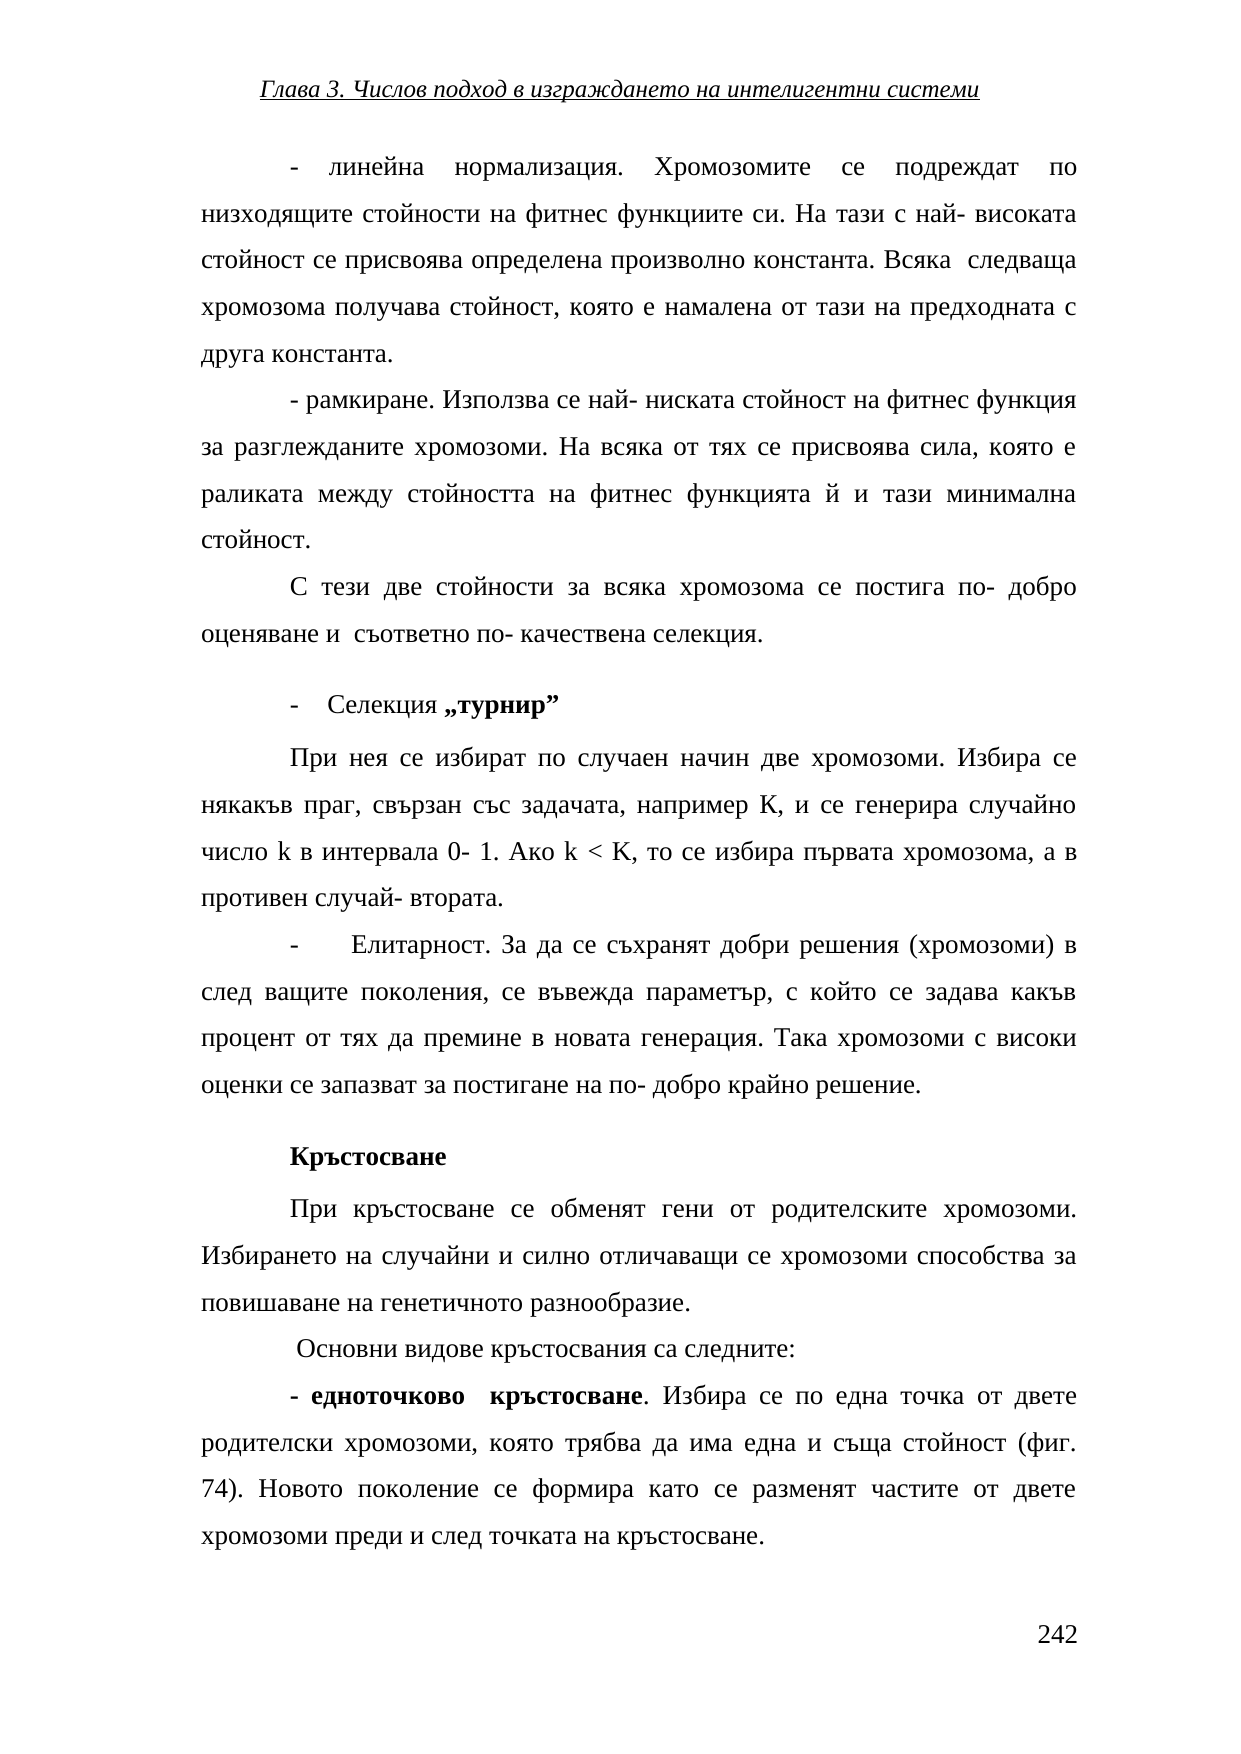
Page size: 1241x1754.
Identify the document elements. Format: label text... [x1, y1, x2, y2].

subtitle При кръстосване се обменят гени от родителските хромозоми. Избирането на случайни и силно отличаващи се хромозоми способства за повишаване на генетичното разнообразие. [201, 1192, 1078, 1317]
list Елитарност. За да се съхранят добри решения (хромозоми) в след ващите поколения, се въвежда параметър, с който се задава какъв процент от тях да премине в новата генерация. Така хромозоми с високи оценки се запазват за постигане на по- добро крайно решение. [201, 928, 1078, 1099]
subtitle Кръстосване [201, 1139, 1078, 1171]
subtitle - едноточково кръстосване. Избира се по една точка от двете родителски хромозоми, която трябва да има една и съща стойност (фиг. 74). Новото поколение се формира като се разменят частите от двете хромозоми преди и след точката на кръстосване. [201, 1379, 1078, 1550]
text - рамкиране. Използва се най- ниската стойност на фитнес функция за разглежданите хромозоми. На всяка от тях се присвоява сила, която е раликата между стойността на фитнес функцията й и тази минимална стойност. [201, 383, 1078, 554]
subtitle Основни видове кръстосвания са следните: [201, 1332, 1078, 1364]
text - линейна нормализация. Хромозомите се подреждат по низходящите стойности на фитнес функциите си. На тази с най- високата стойност се присвоява определена произволно константа. Всяка следваща хромозома получава стойност, която е намалена от тази на предходната с друга константа. [201, 150, 1078, 368]
text С тези две стойности за всяка хромозома се постига по- добро оценяване и съответно по- качествена селекция. [201, 570, 1078, 648]
subtitle Селекция „турнир” [289, 688, 1078, 719]
text При нея се избират по случаен начин две хромозоми. Избира се някакъв праг, свързан със задачата, например К, и се генерира случайно число k в интервала 0- 1. Ако k < K, то се избира първата хромозома, а в противен случай- втората. [201, 741, 1078, 912]
